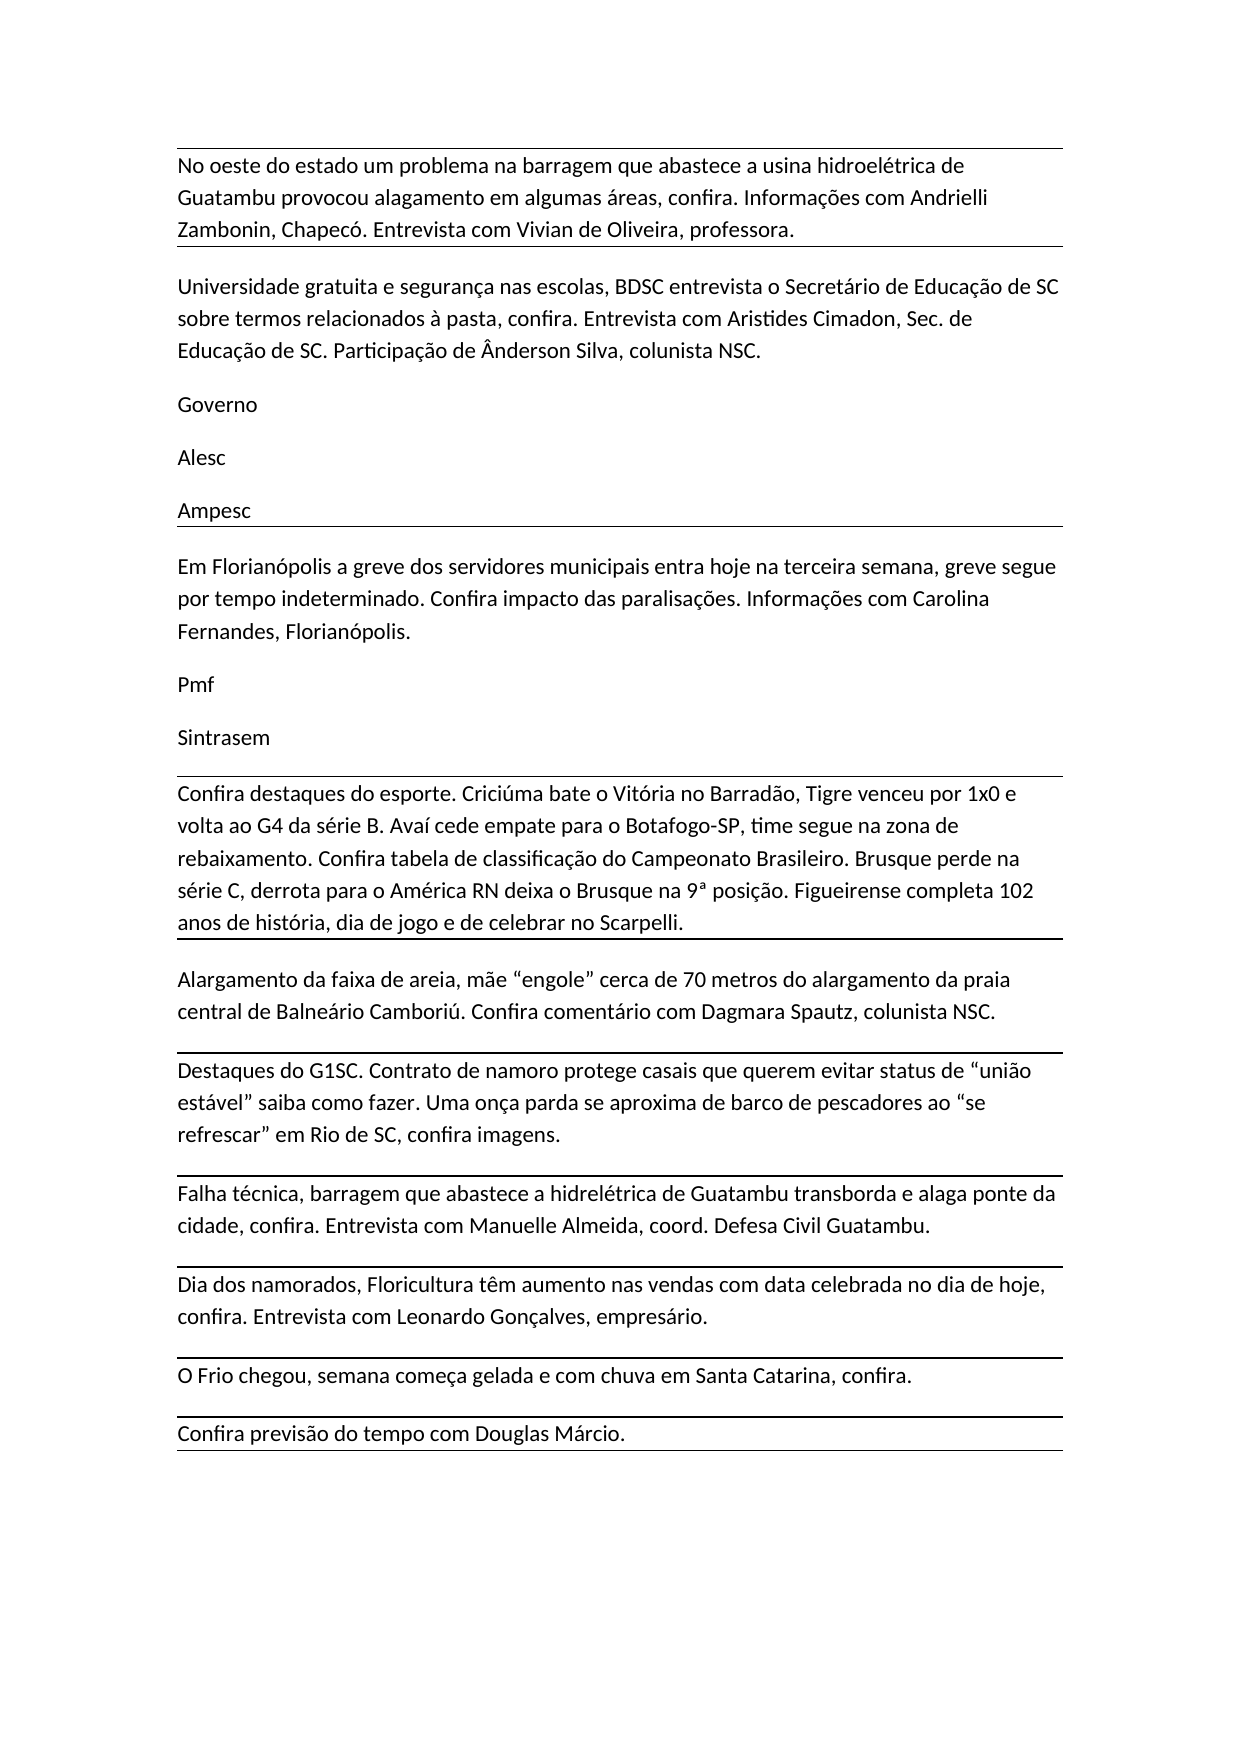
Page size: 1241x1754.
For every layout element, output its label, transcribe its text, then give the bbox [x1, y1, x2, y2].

text Pmf [177, 670, 1063, 698]
text No oeste do estado um problema na barragem que abastece a usina hidroelétrica de Guatambu provocou alagamento em algumas áreas, confira. Informações com Andrielli Zambonin, Chapecó. Entrevista com Vivian de Oliveira, professora. [177, 149, 1063, 246]
text Falha técnica, barragem que abastece a hidrelétrica de Guatambu transborda e alaga ponte da cidade, confira. Entrevista com Manuelle Almeida, coord. Defesa Civil Guatambu. [177, 1177, 1063, 1241]
text Governo [177, 390, 1063, 418]
text Ampesc [177, 496, 1063, 526]
text O Frio chegou, semana começa gelada e com chuva em Santa Catarina, confira. [177, 1359, 1063, 1391]
text Alesc [177, 443, 1063, 471]
text Universidade gratuita e segurança nas escolas, BDSC entrevista o Secretário de Educação de SC sobre termos relacionados à pasta, confira. Entrevista com Aristides Cimadon, Sec. de Educação de SC. Participação de Ânderson Silva, colunista NSC. [177, 272, 1063, 365]
text Confira previsão do tempo com Douglas Márcio. [177, 1418, 1063, 1450]
text Em Florianópolis a greve dos servidores municipais entra hoje na terceira semana, greve segue por tempo indeterminado. Confira impacto das paralisações. Informações com Carolina Fernandes, Florianópolis. [177, 552, 1063, 645]
text Dia dos namorados, Floricultura têm aumento nas vendas com data celebrada no dia de hoje, confira. Entrevista com Leonardo Gonçalves, empresário. [177, 1268, 1063, 1332]
text Confira destaques do esporte. Criciúma bate o Vitória no Barradão, Tigre venceu por 1x0 e volta ao G4 da série B. Avaí cede empate para o Botafogo-SP, time segue na zona de rebaixamento. Confira tabela de classificação do Campeonato Brasileiro. Brusque perde na série C, derrota para o América RN deixa o Brusque na 9ª posição. Figueirense completa 102 anos de história, dia de jogo e de celebrar no Scarpelli. [177, 777, 1063, 938]
text Destaques do G1SC. Contrato de namoro protege casais que querem evitar status de “união estável” saiba como fazer. Uma onça parda se aproxima de barco de pescadores ao “se refrescar” em Rio de SC, confira imagens. [177, 1054, 1063, 1150]
text Sintrasem [177, 723, 1063, 751]
text Alargamento da faixa de areia, mãe “engole” cerca de 70 metros do alargamento da praia central de Balneário Camboriú. Confira comentário com Dagmara Spautz, colunista NSC. [177, 965, 1063, 1027]
